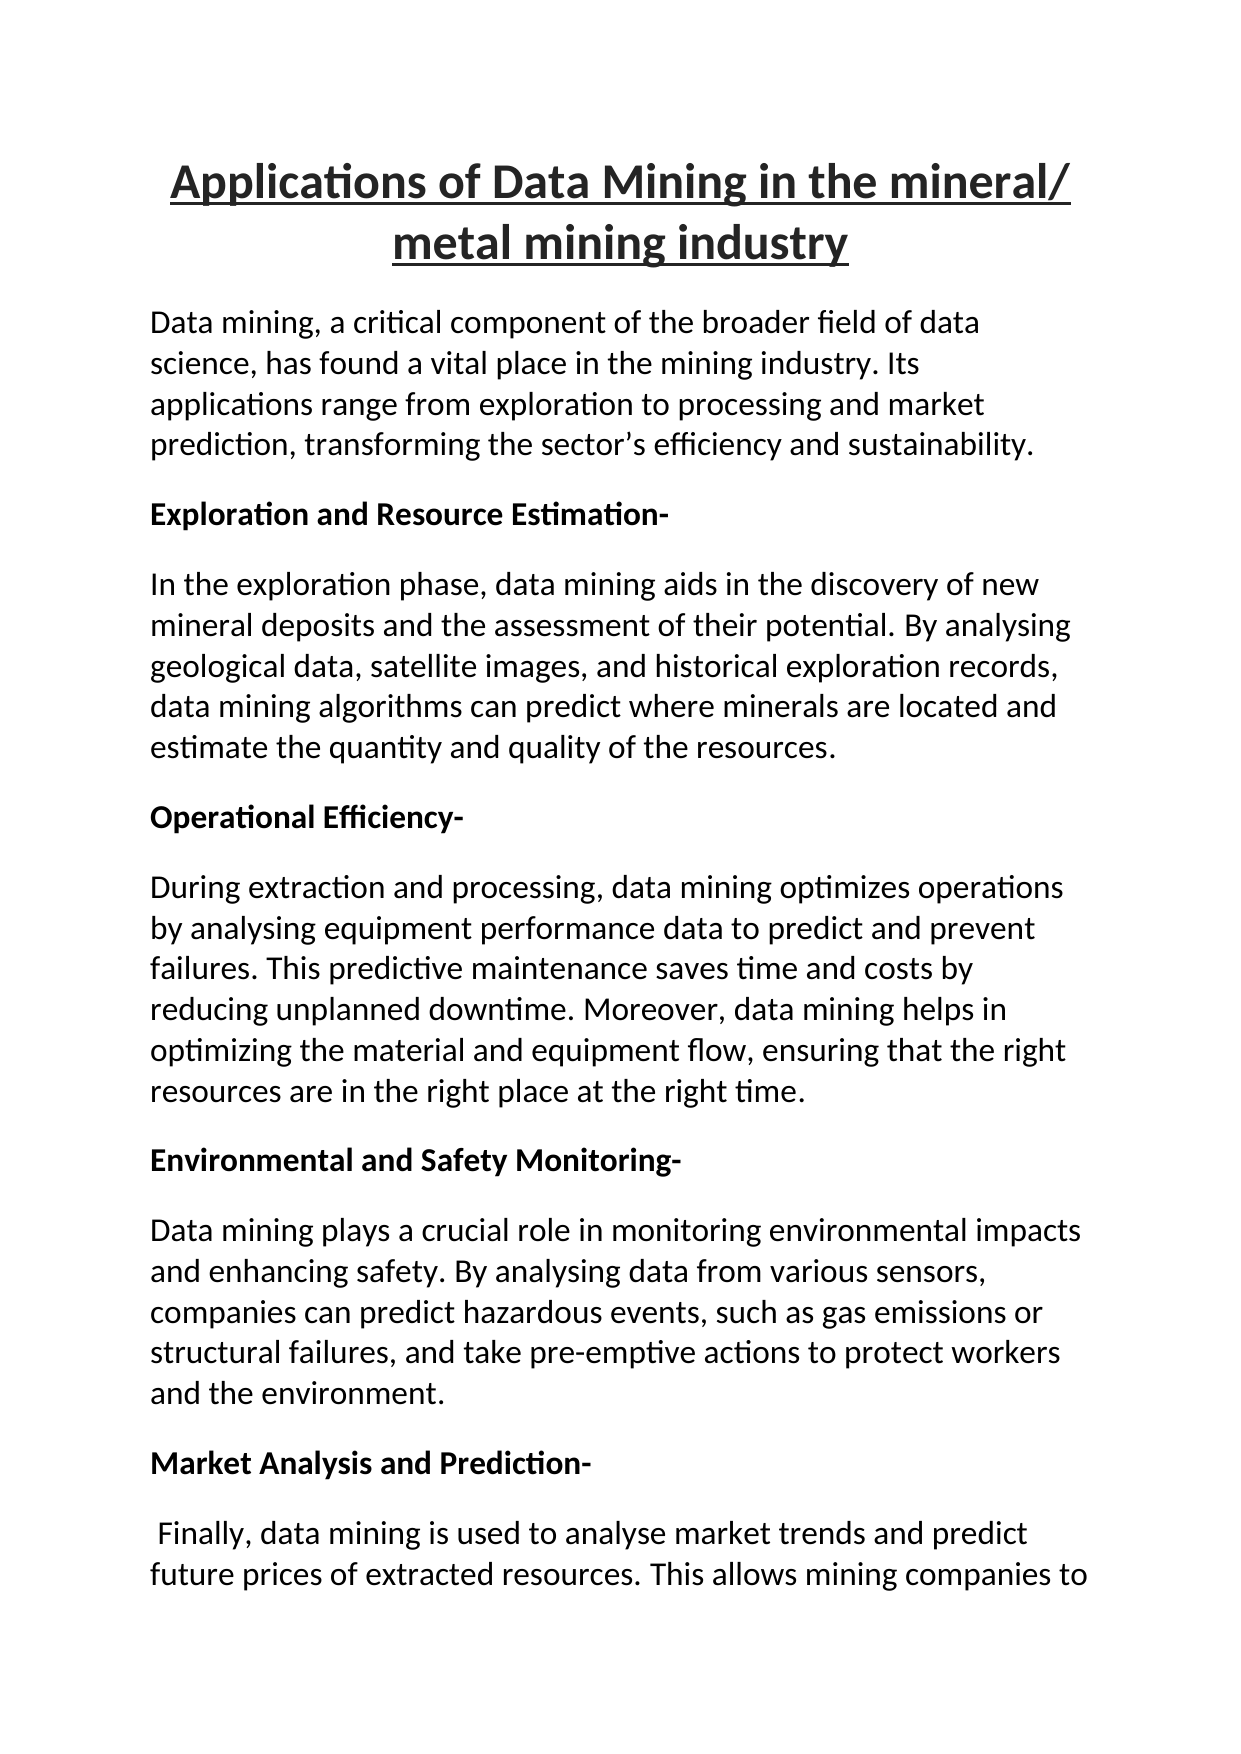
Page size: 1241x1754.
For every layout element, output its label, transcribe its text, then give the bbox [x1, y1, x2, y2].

text Environmental and Safety Monitoring- [150, 1139, 1090, 1180]
text Operational Efficiency- [150, 796, 1090, 837]
text Data mining plays a crucial role in monitoring environmental impacts and enhancing safety. By analysing data from various sensors, companies can predict hazardous events, such as gas emissions or structural failures, and take pre-emptive actions to protect workers and the environment. [150, 1209, 1090, 1413]
text In the exploration phase, data mining aids in the discovery of new mineral deposits and the assessment of their potential. By analysing geological data, satellite images, and historical exploration records, data mining algorithms can predict where minerals are located and estimate the quantity and quality of the resources. [150, 563, 1090, 767]
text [150, 1512, 1090, 1593]
text Applications of Data Mining in the mineral/ metal mining industry [848, 150, 1090, 272]
text Data mining, a critical component of the broader field of data science, has found a vital place in the mining industry. Its applications range from exploration to processing and market prediction, transforming the sector’s efficiency and sustainability. [150, 301, 1090, 464]
text Market Analysis and Prediction- [150, 1442, 1090, 1483]
text Applications of Data Mining in the mineral/ metal mining industry [150, 150, 392, 272]
text Exploration and Resource Estimation- [150, 493, 1090, 534]
text During extraction and processing, data mining optimizes operations by analysing equipment performance data to predict and prevent failures. This predictive maintenance saves time and costs by reducing unplanned downtime. Moreover, data mining helps in optimizing the material and equipment flow, ensuring that the right resources are in the right place at the right time. [150, 866, 1090, 1110]
